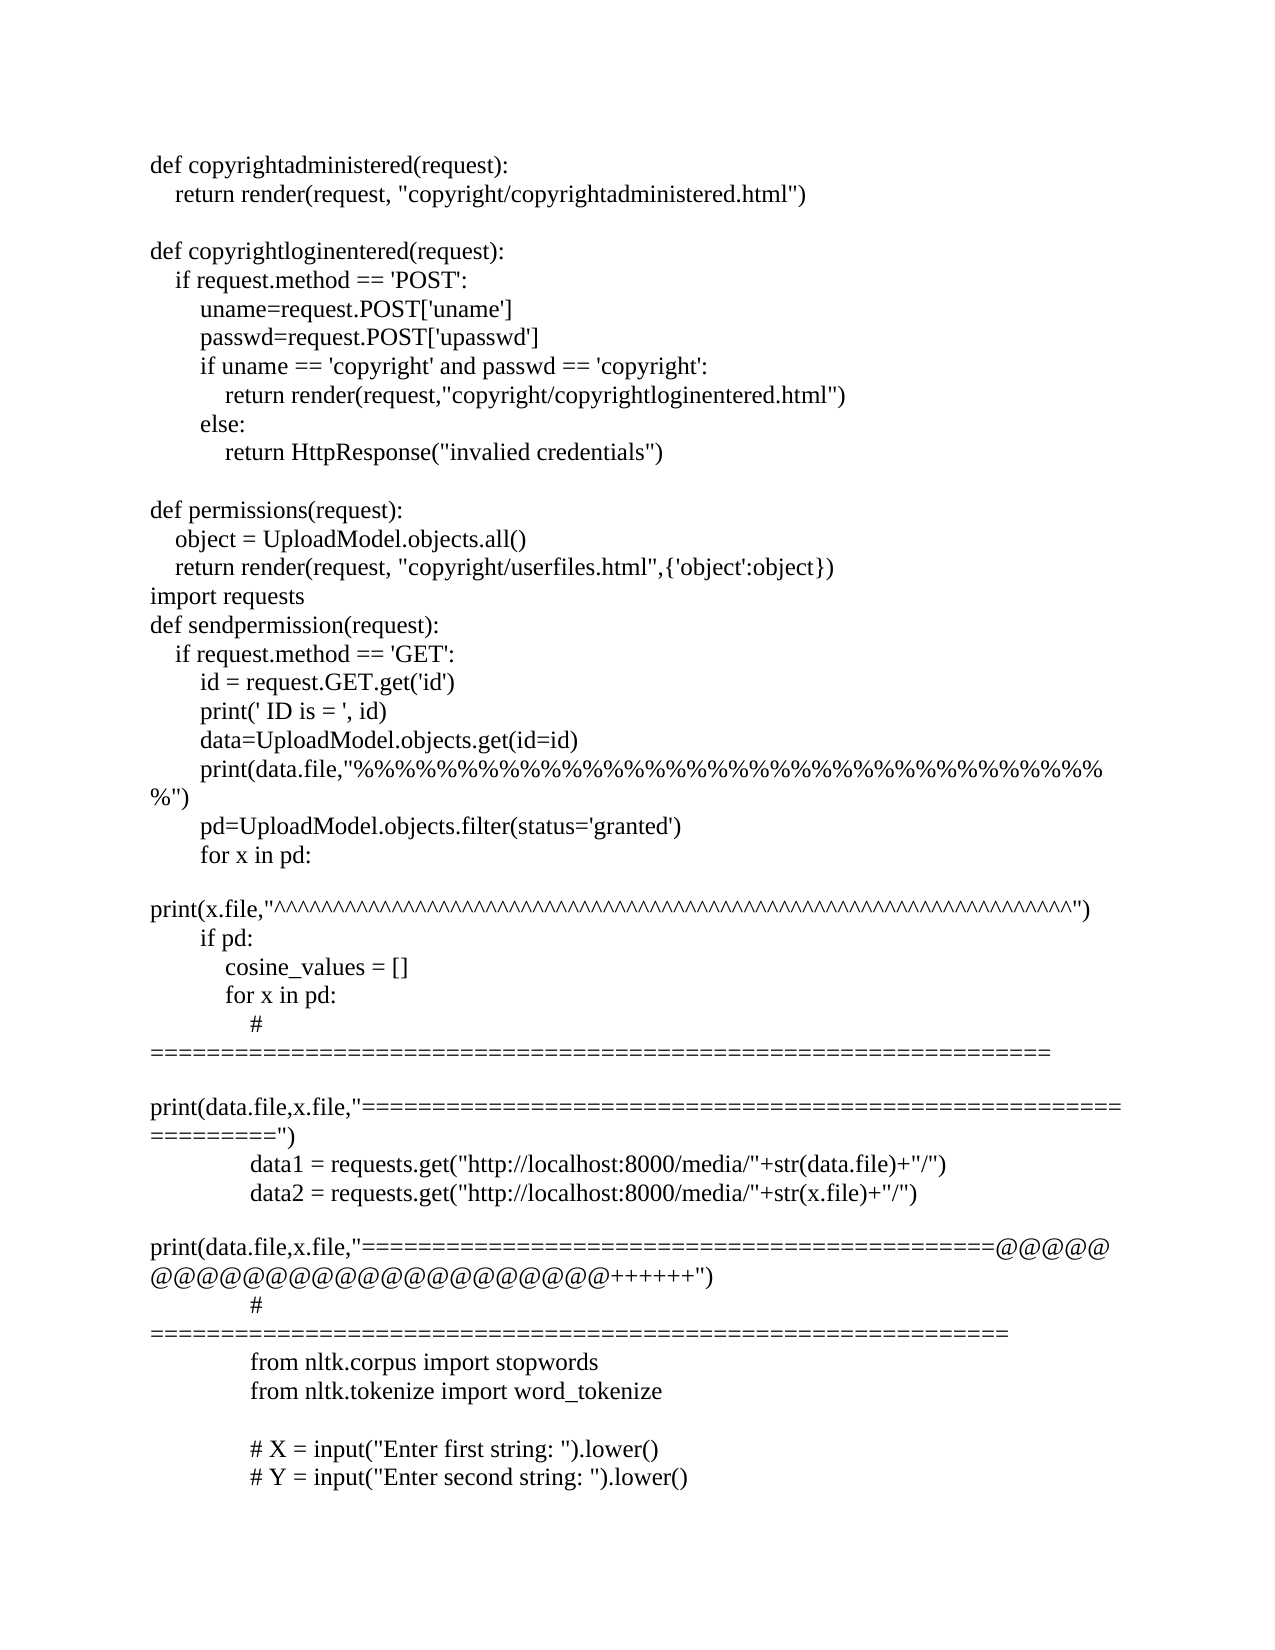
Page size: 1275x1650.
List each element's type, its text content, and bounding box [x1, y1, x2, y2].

text print(data.file,x.file,"===============================================================") [150, 1067, 1125, 1149]
text import requests [150, 581, 1125, 610]
text else: [150, 409, 1125, 437]
text cosine_values = [] [150, 952, 1125, 980]
text uname=request.POST['uname'] [150, 294, 1125, 322]
text # Y = input("Enter second string: ").lower() [150, 1462, 1125, 1491]
text from nltk.tokenize import word_tokenize [150, 1376, 1125, 1405]
text print(data.file,"%%%%%%%%%%%%%%%%%%%%%%%%%%%%%%%%%%%%%") [150, 754, 1125, 811]
text return render(request,"copyright/copyrightloginentered.html") [150, 380, 1125, 409]
text return render(request, "copyright/userfiles.html",{'object':object}) [150, 552, 1125, 581]
text def copyrightloginentered(request): [150, 236, 1125, 265]
text if request.method == 'GET': [150, 639, 1125, 667]
text if request.method == 'POST': [150, 265, 1125, 294]
text print(x.file,"^^^^^^^^^^^^^^^^^^^^^^^^^^^^^^^^^^^^^^^^^^^^^^^^^^^^^^^^^^^^^^^^^^^^") [150, 869, 1125, 923]
text for x in pd: [150, 980, 1125, 1009]
text data1 = requests.get("http://localhost:8000/media/"+str(data.file)+"/") [150, 1149, 1125, 1178]
text pd=UploadModel.objects.filter(status='granted') [150, 811, 1125, 840]
text data=UploadModel.objects.get(id=id) [150, 725, 1125, 754]
text data2 = requests.get("http://localhost:8000/media/"+str(x.file)+"/") [150, 1178, 1125, 1207]
text object = UploadModel.objects.all() [150, 524, 1125, 552]
text def sendpermission(request): [150, 610, 1125, 639]
text id = request.GET.get('id') [150, 667, 1125, 696]
text if uname == 'copyright' and passwd == 'copyright': [150, 351, 1125, 380]
text # X = input("Enter first string: ").lower() [150, 1434, 1125, 1462]
text # ============================================================= [150, 1290, 1125, 1347]
text if pd: [150, 923, 1125, 952]
text from nltk.corpus import stopwords [150, 1347, 1125, 1376]
text def copyrightadministered(request): [150, 150, 1125, 179]
text print(' ID is = ', id) [150, 696, 1125, 725]
text for x in pd: [150, 840, 1125, 869]
text # ================================================================ [150, 1009, 1125, 1067]
text return HttpResponse("invalied credentials") [150, 437, 1125, 466]
text passwd=request.POST['upasswd'] [150, 322, 1125, 351]
text def permissions(request): [150, 495, 1125, 524]
text print(data.file,x.file,"=============================================@@@@@@@@@@@@@@@@@@@@@@@@@++++++") [150, 1207, 1125, 1290]
text return render(request, "copyright/copyrightadministered.html") [150, 179, 1125, 207]
